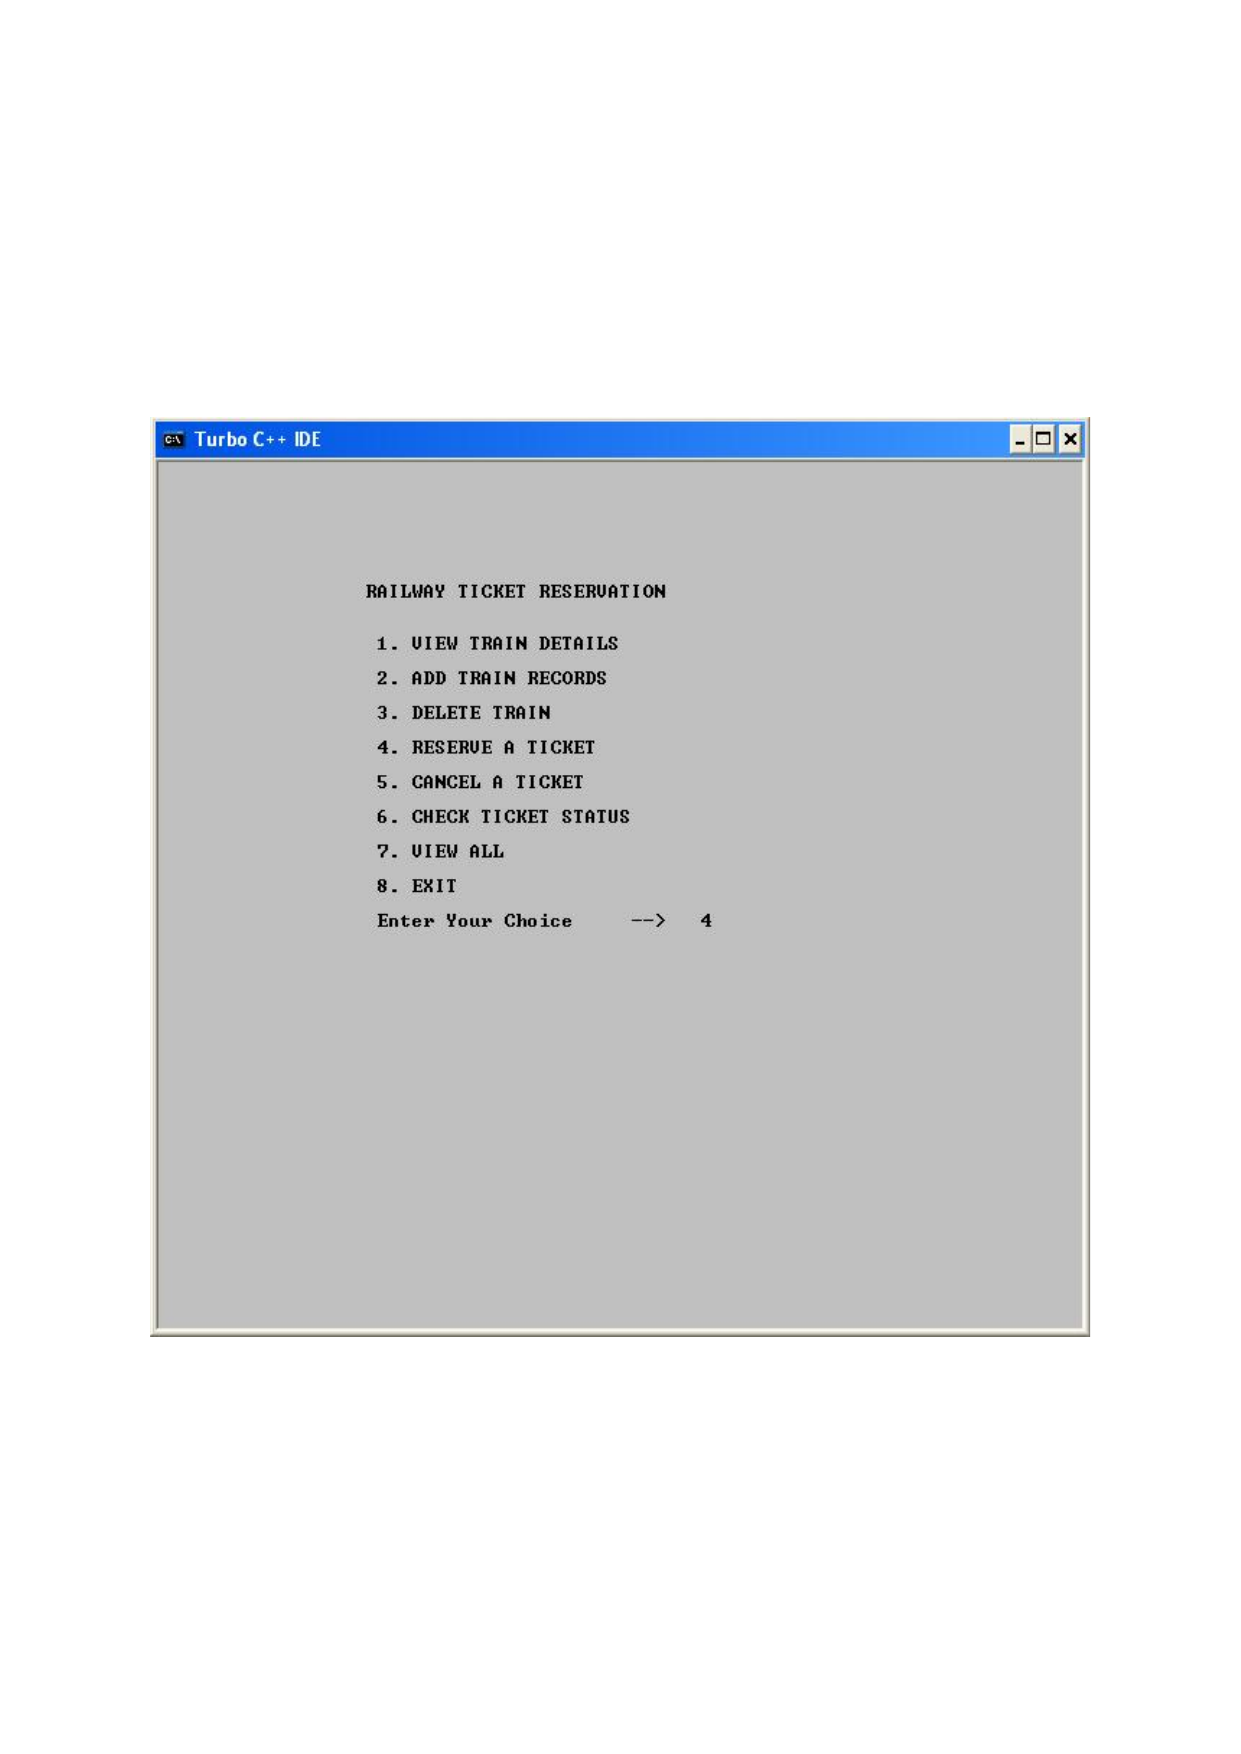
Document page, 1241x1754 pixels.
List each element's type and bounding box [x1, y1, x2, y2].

picture [150, 417, 1091, 1337]
